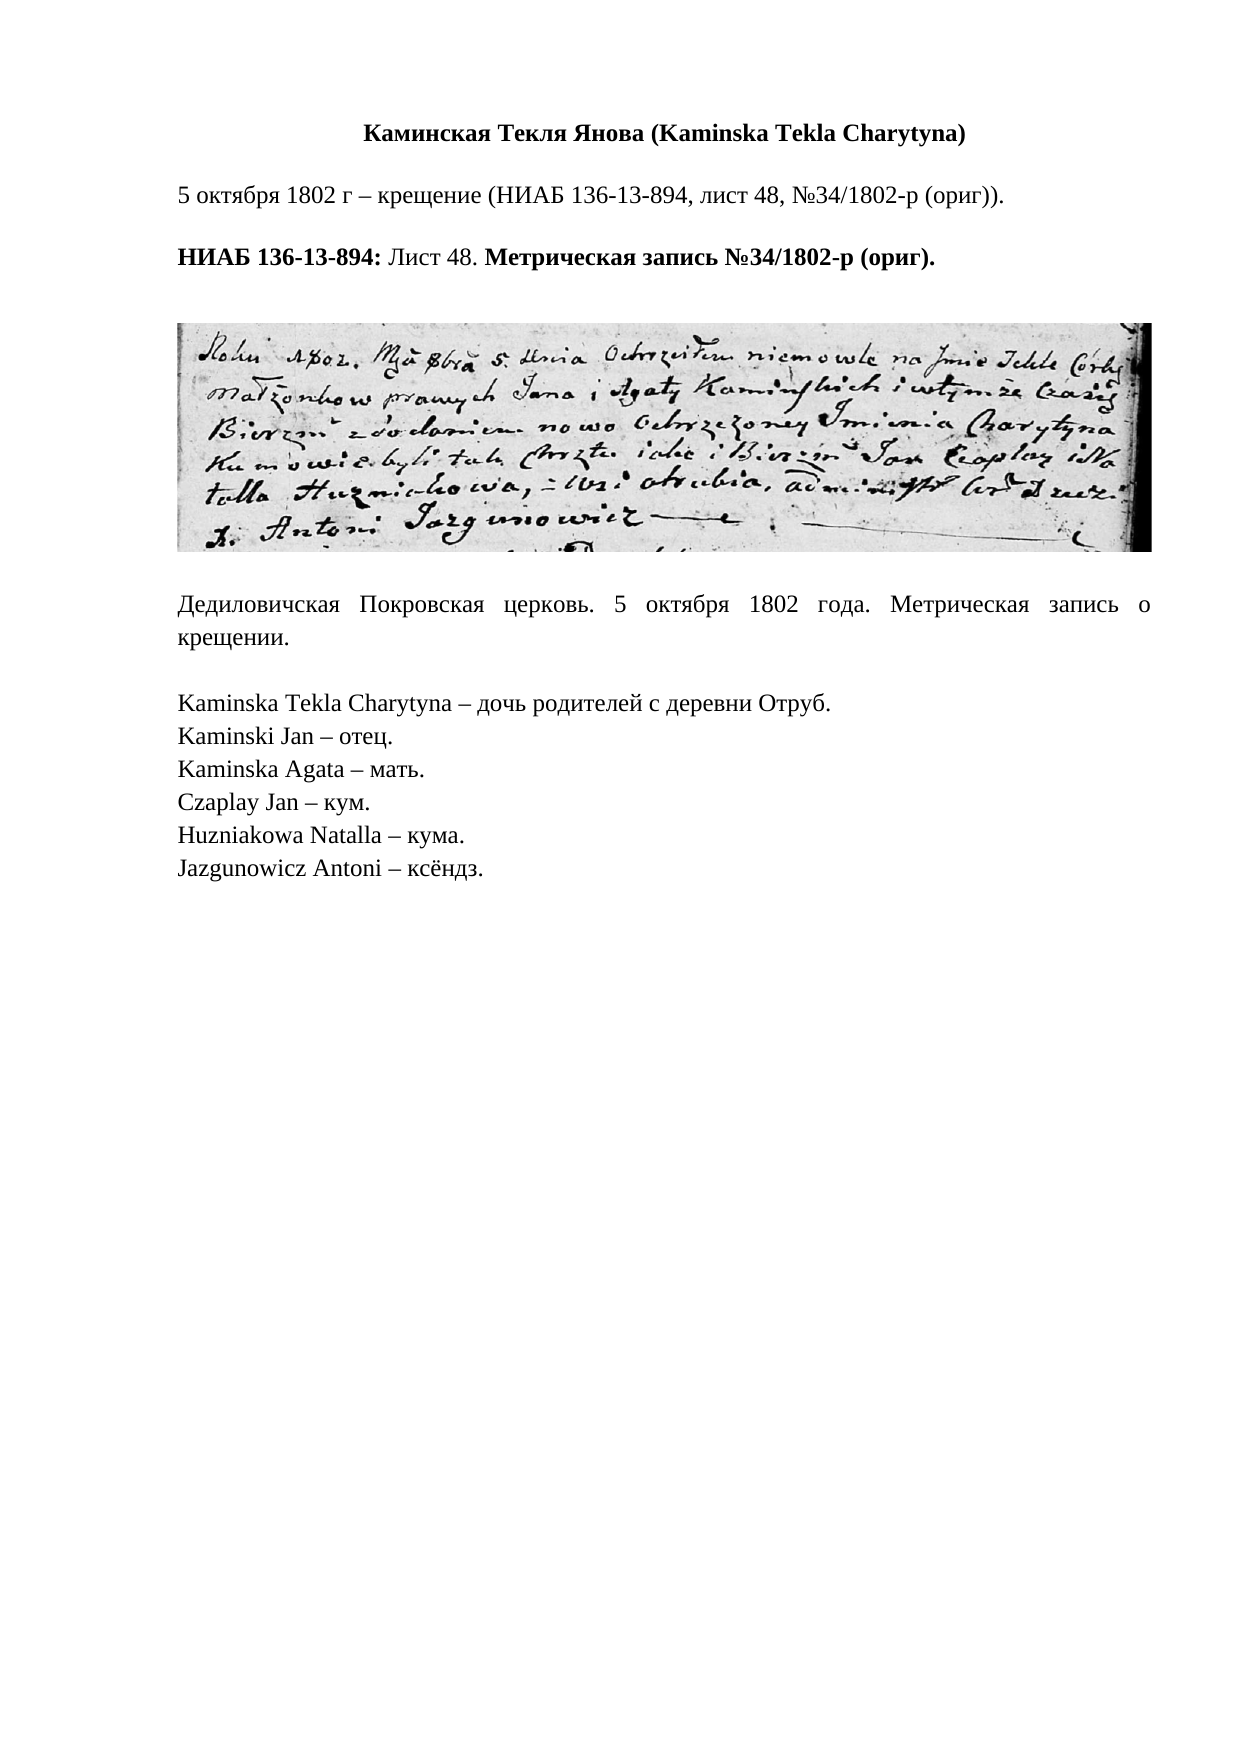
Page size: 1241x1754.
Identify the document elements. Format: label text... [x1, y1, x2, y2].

picture [177, 323, 1152, 552]
text НИАБ 136-13-894: Лист 48. Метрическая запись №34/1802-р (ориг). [177, 242, 1152, 271]
text Jazgunowicz Antoni – ксёндз. [177, 853, 1152, 882]
text Kaminski Jan – отец. [177, 721, 1152, 750]
text Czaplay Jan – кум. [177, 787, 1152, 816]
text 5 октября 1802 г – крещение (НИАБ 136-13-894, лист 48, №34/1802-р (ориг)). [177, 180, 1152, 209]
text Kaminska Agata – мать. [177, 754, 1152, 783]
text Дедиловичская Покровская церковь. 5 октября 1802 года. Метрическая запись о крещении. [177, 589, 1152, 651]
text Kaminska Tekla Charytyna – дочь родителей с деревни Отруб. [177, 688, 1152, 717]
text Huzniakowa Natalla – кума. [177, 820, 1152, 849]
text Каминская Текля Янова (Kaminska Tekla Charytyna) [177, 118, 1152, 147]
